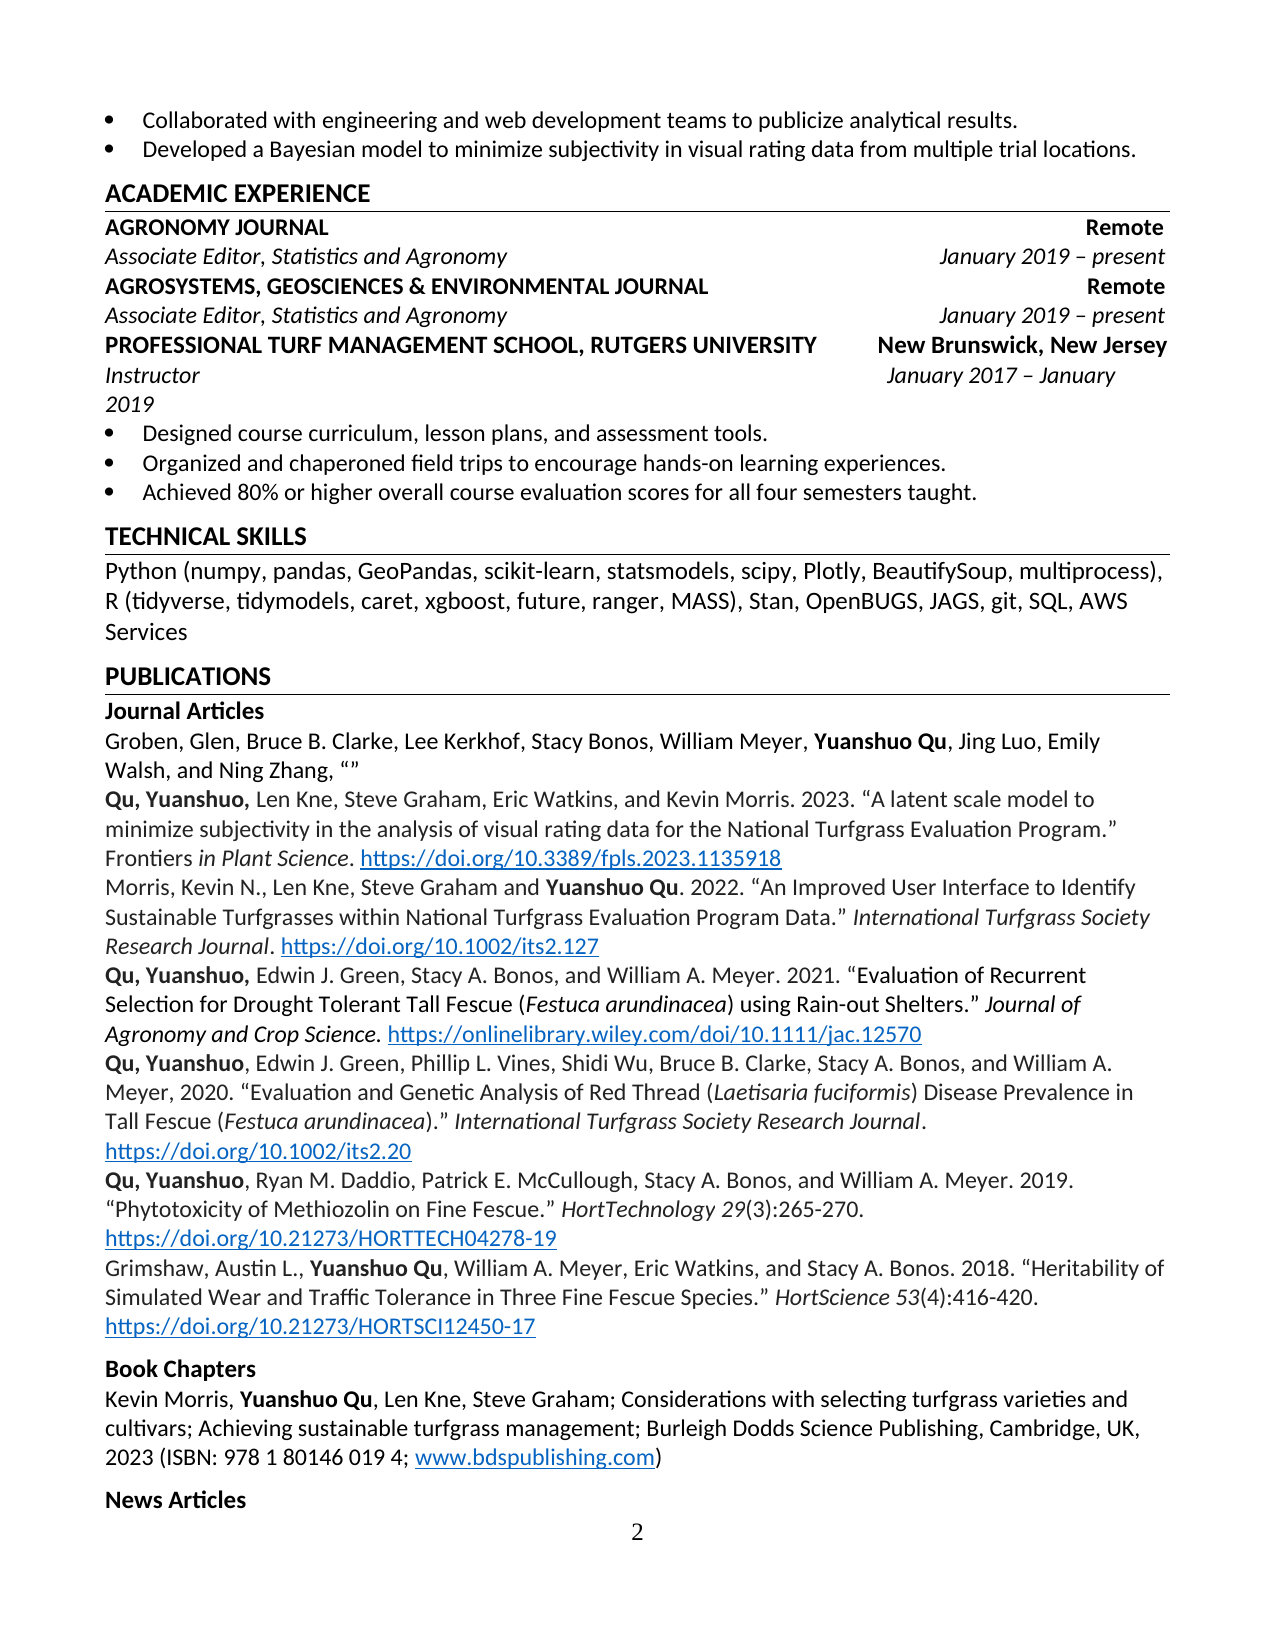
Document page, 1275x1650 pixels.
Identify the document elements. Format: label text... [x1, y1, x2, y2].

text Grimshaw, Austin L., Yuanshuo Qu, William A. Meyer, Eric Watkins, and Stacy A. Bonos. 2018. “Heritability of Simulated Wear and Traffic Tolerance in Three Fine Fescue Species.” HortScience 53(4):416-420. https://doi.org/10.21273/HORTSCI12450-17 [105, 1253, 1170, 1341]
list Developed a Bayesian model to minimize subjectivity in visual rating data from multiple trial locations. [105, 134, 1170, 163]
list Achieved 80% or higher overall course evaluation scores for all four semesters taught. [105, 477, 1170, 506]
text Instructor January 2017 – January 2019 [105, 360, 1170, 418]
text Python (numpy, pandas, GeoPandas, scikit-learn, statsmodels, scipy, Plotly, BeautifySoup, multiprocess), R (tidyverse, tidymodels, caret, xgboost, future, ranger, MASS), Stan, OpenBUGS, JAGS, git, SQL, AWS Services [105, 555, 1170, 647]
text Morris, Kevin N., Len Kne, Steve Graham and Yuanshuo Qu. 2022. “An Improved User Interface to Identify Sustainable Turfgrasses within National Turfgrass Evaluation Program Data.” International Turfgrass Society Research Journal. https://doi.org/10.1002/its2.127 [281, 872, 1170, 960]
text Associate Editor, Statistics and Agronomy January 2019 – present [105, 300, 1170, 329]
text Associate Editor, Statistics and Agronomy January 2019 – present [105, 241, 1170, 271]
text AGROSYSTEMS, GEOSCIENCES & ENVIRONMENTAL JOURNAL Remote [105, 271, 1170, 300]
text Book Chapters [105, 1353, 1170, 1384]
text Qu, Yuanshuo, Edwin J. Green, Phillip L. Vines, Shidi Wu, Bruce B. Clarke, Stacy A. Bonos, and William A. Meyer, 2020. “Evaluation and Genetic Analysis of Red Thread (Laetisaria fuciformis) Disease Prevalence in Tall Fescue (Festuca arundinacea).” International Turfgrass Society Research Journal. https://doi.org/10.1002/its2.20 [105, 1048, 1170, 1165]
text Qu, Yuanshuo, Len Kne, Steve Graham, Eric Watkins, and Kevin Morris. 2023. “A latent scale model to minimize subjectivity in the analysis of visual rating data for the National Turfgrass Evaluation Program.” Frontiers in Plant Science. https://doi.org/10.3389/fpls.2023.1135918 [105, 784, 1170, 872]
text AGRONOMY JOURNAL Remote [105, 212, 1170, 241]
text PUBLICATIONS [105, 659, 1170, 694]
text Kevin Morris, Yuanshuo Qu, Len Kne, Steve Graham; Considerations with selecting turfgrass varieties and cultivars; Achieving sustainable turfgrass management; Burleigh Dodds Science Publishing, Cambridge, UK, 2023 (ISBN: 978 1 80146 019 4; www.bdspublishing.com) [105, 1384, 1170, 1472]
text Qu, Yuanshuo, Ryan M. Daddio, Patrick E. McCullough, Stacy A. Bonos, and William A. Meyer. 2019. “Phytotoxicity of Methiozolin on Fine Fescue.” HortTechnology 29(3):265-270. https://doi.org/10.21273/HORTTECH04278-19 [105, 1165, 1170, 1253]
text Qu, Yuanshuo, Edwin J. Green, Stacy A. Bonos, and William A. Meyer. 2021. “Evaluation of Recurrent Selection for Drought Tolerant Tall Fescue (Festuca arundinacea) using Rain-out Shelters.” Journal of Agronomy and Crop Science. https://onlinelibrary.wiley.com/doi/10.1111/jac.12570 [105, 960, 1170, 1048]
text Groben, Glen, Bruce B. Clarke, Lee Kerkhof, Stacy Bonos, William Meyer, Yuanshuo Qu, Jing Luo, Emily Walsh, and Ning Zhang, “” [105, 726, 1170, 784]
list Collaborated with engineering and web development teams to publicize analytical results. [105, 105, 1170, 134]
text News Articles [105, 1484, 1170, 1515]
text TECHNICAL SKILLS [105, 519, 1170, 554]
text Journal Articles [105, 695, 1170, 726]
text ACADEMIC EXPERIENCE [105, 176, 1170, 211]
text PROFESSIONAL TURF MANAGEMENT SCHOOL, RUTGERS UNIVERSITY New Brunswick, New Jersey [105, 329, 1170, 360]
list Organized and chaperoned field trips to encourage hands-on learning experiences. [105, 448, 1170, 477]
list Designed course curriculum, lesson plans, and assessment tools. [105, 418, 1170, 448]
